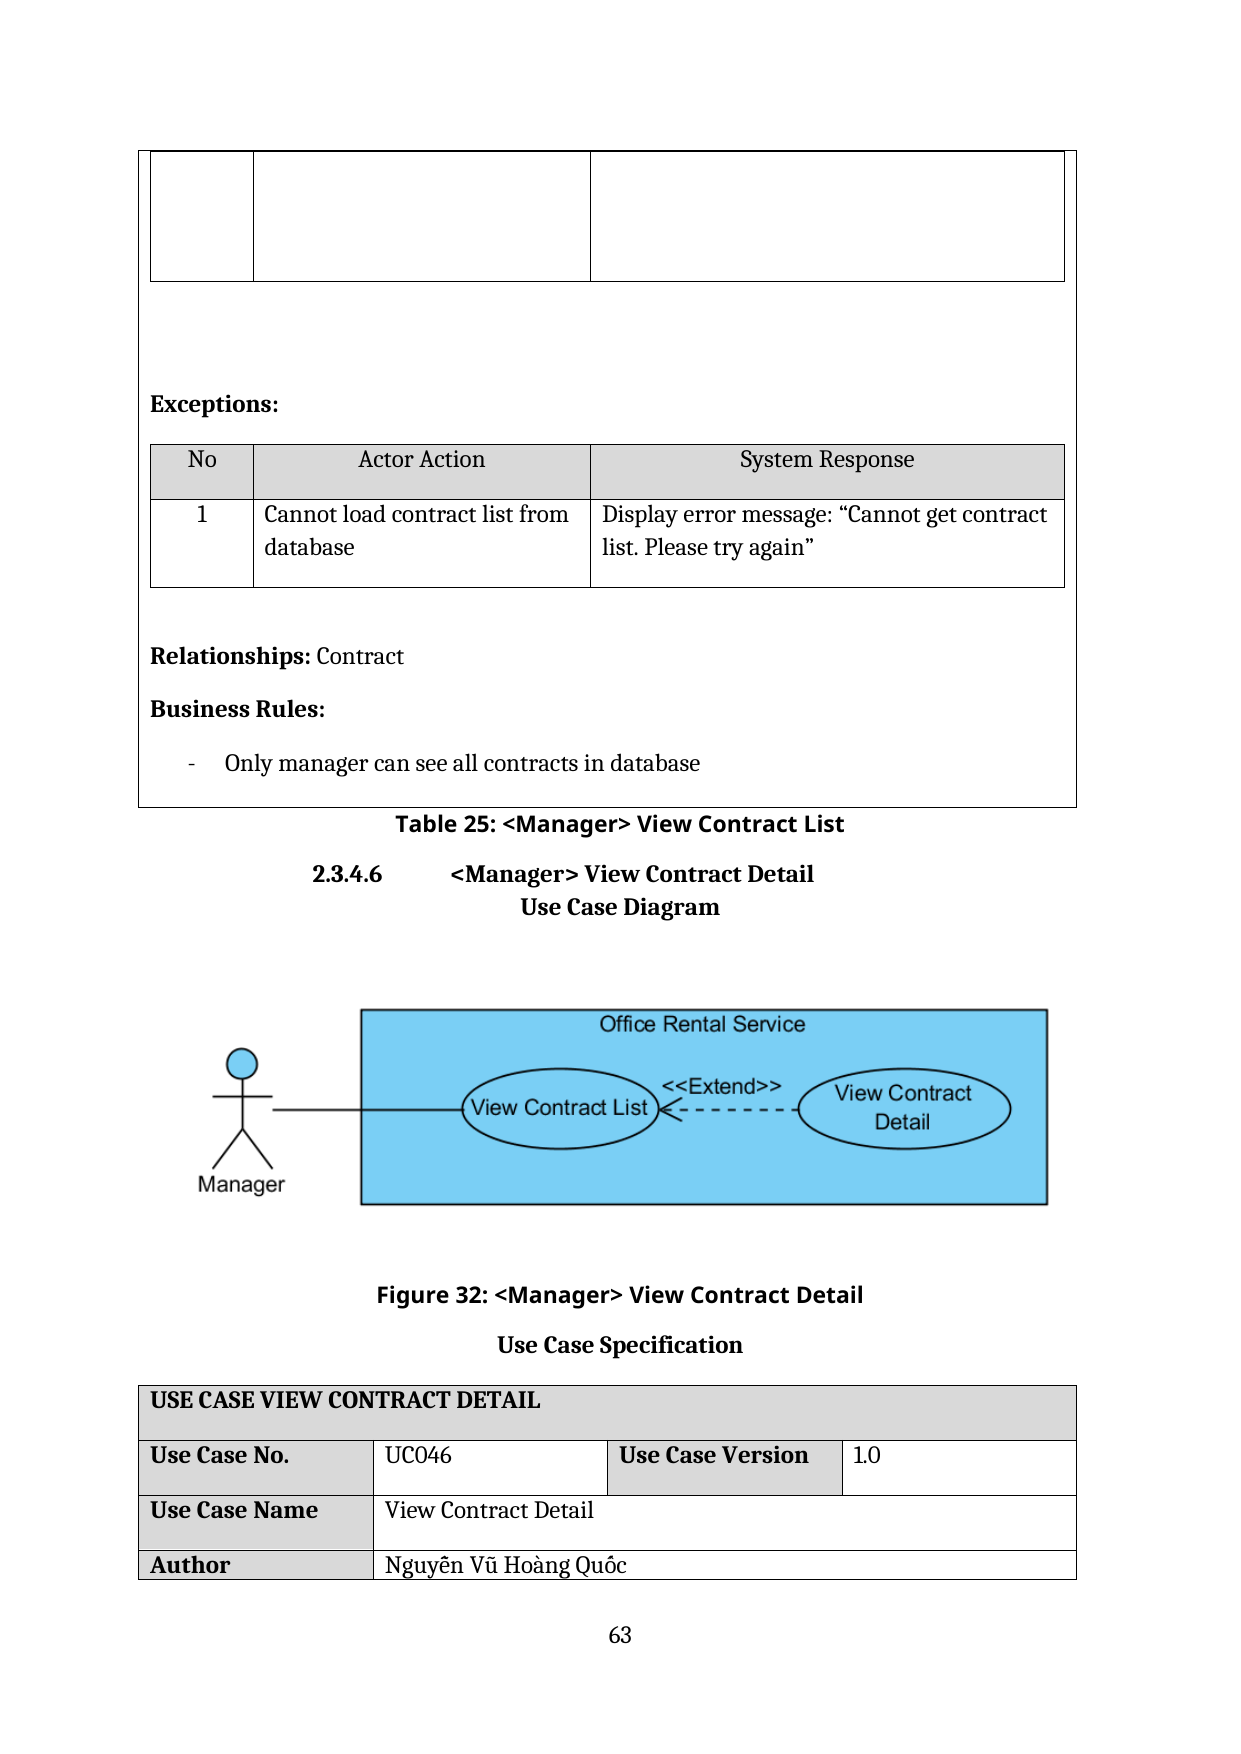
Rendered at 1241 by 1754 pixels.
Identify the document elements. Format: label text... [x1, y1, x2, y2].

picture [150, 946, 1091, 1254]
table_cell UC046 [374, 1441, 607, 1495]
table_header USE CASE VIEW CONTRACT DETAIL [139, 1386, 1076, 1440]
table_cell View Contract Detail [374, 1496, 1076, 1549]
table_cell Use Case No. [139, 1441, 373, 1495]
text Use Case Diagram [150, 893, 1090, 922]
table_cell Author [139, 1551, 373, 1579]
table_cell 1.0 [843, 1441, 1076, 1495]
subtitle <Manager> View Contract Detail [312, 860, 1090, 889]
table_cell Nguyễn Vũ Hoàng Quốc [374, 1551, 1076, 1579]
text Use Case Specification [150, 1331, 1090, 1360]
table_cell Use Case Name [139, 1496, 373, 1549]
table_cell Use Case Version [608, 1441, 842, 1495]
